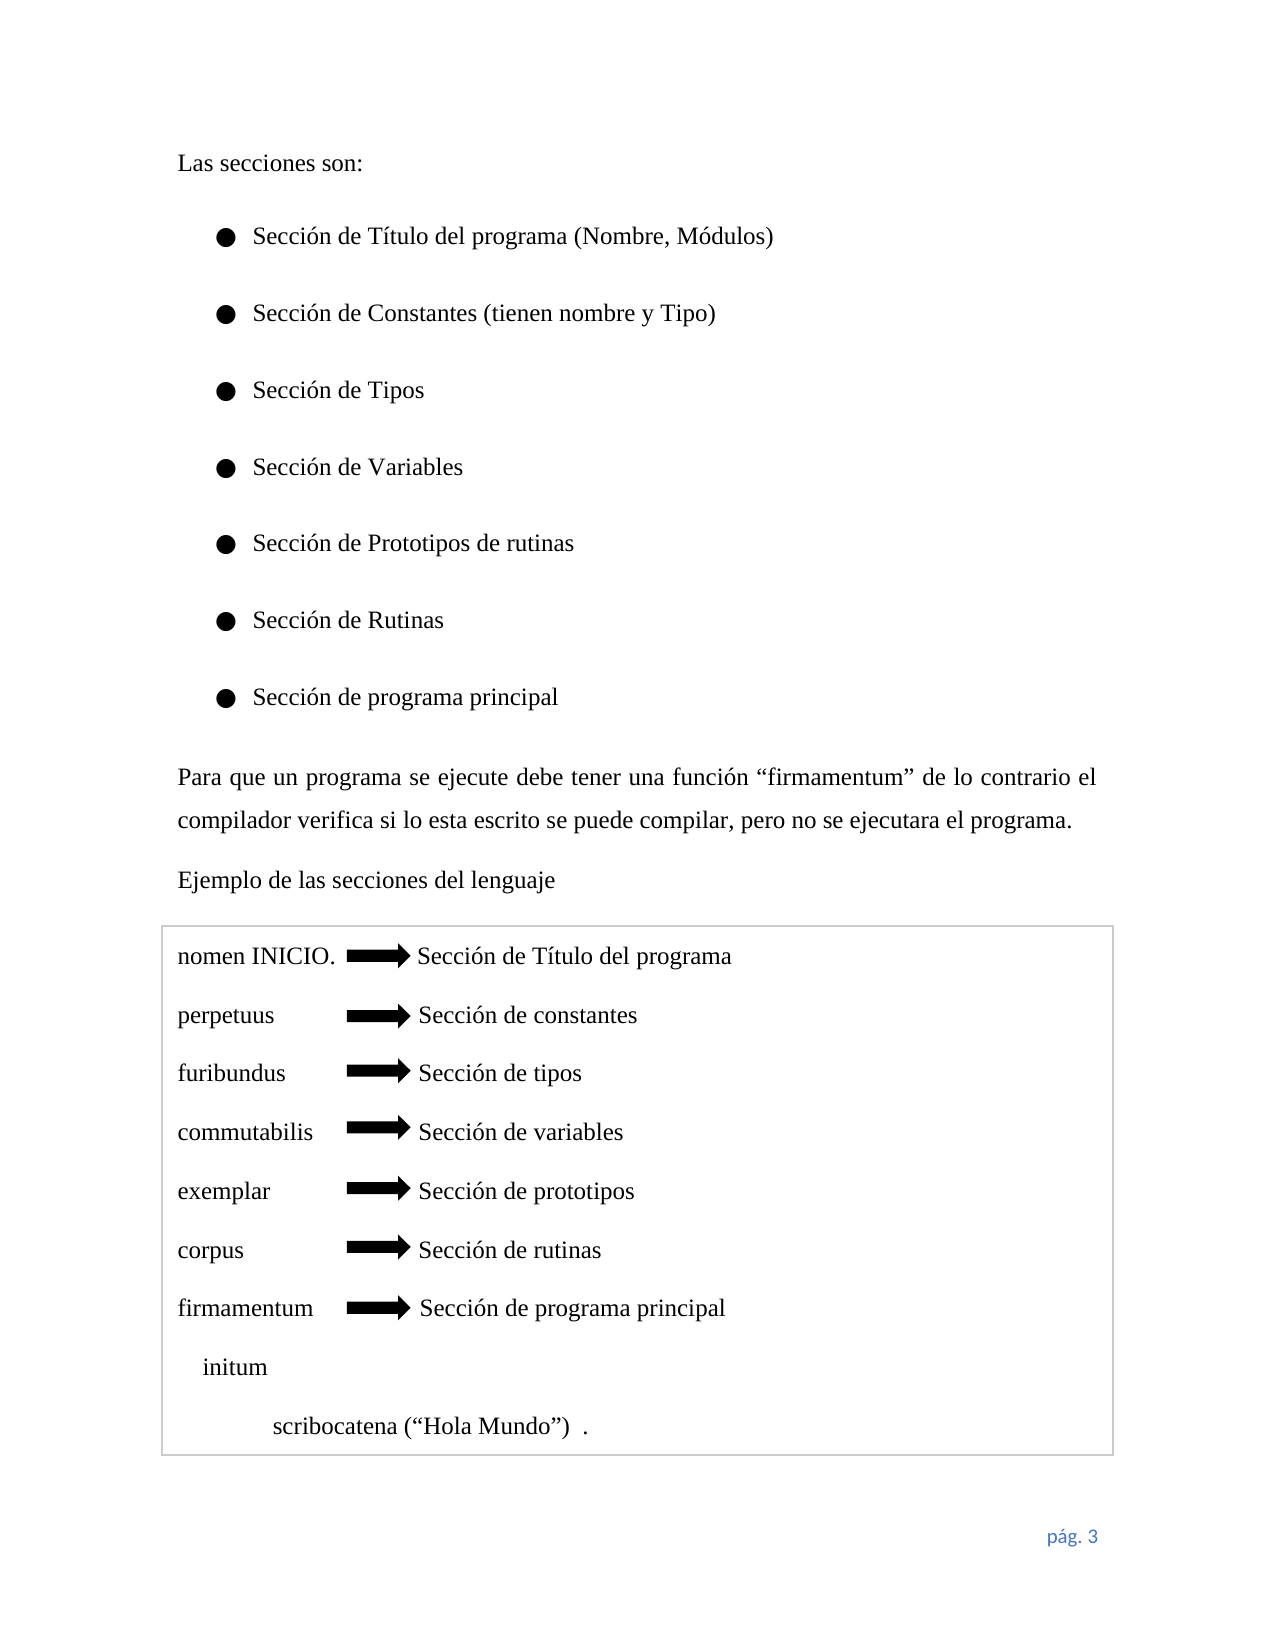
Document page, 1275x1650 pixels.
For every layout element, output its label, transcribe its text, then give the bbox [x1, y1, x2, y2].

text furibundus Sección de tipos [163, 1042, 1112, 1087]
list Sección de Título del programa (Nombre, Módulos) [215, 207, 1098, 259]
text exemplar Sección de prototipos [163, 1160, 1112, 1205]
text scribocatena (“Hola Mundo”) . [163, 1395, 1112, 1454]
text Las secciones son: [177, 148, 1098, 176]
text nomen INICIO. Sección de Título del programa [163, 927, 1112, 970]
text commutabilis Sección de variables [163, 1101, 1112, 1146]
text corpus Sección de rutinas [163, 1219, 1112, 1263]
list Sección de Prototipos de rutinas [215, 515, 1098, 566]
text perpetuus Sección de constantes [163, 984, 1112, 1028]
list Sección de Tipos [215, 361, 1098, 412]
list Sección de Constantes (tienen nombre y Tipo) [215, 284, 1098, 336]
list Sección de Rutinas [215, 592, 1098, 643]
text firmamentum Sección de programa principal [163, 1277, 1112, 1322]
text initum [163, 1336, 1112, 1381]
text Ejemplo de las secciones del lenguaje [177, 865, 1098, 894]
text Para que un programa se ejecute debe tener una función “firmamentum” de lo contrario el compilador verifica si lo esta escrito se puede compilar, pero no se ejecutara el programa. [177, 762, 1098, 834]
list Sección de programa principal [215, 669, 1098, 720]
list Sección de Variables [215, 438, 1098, 489]
